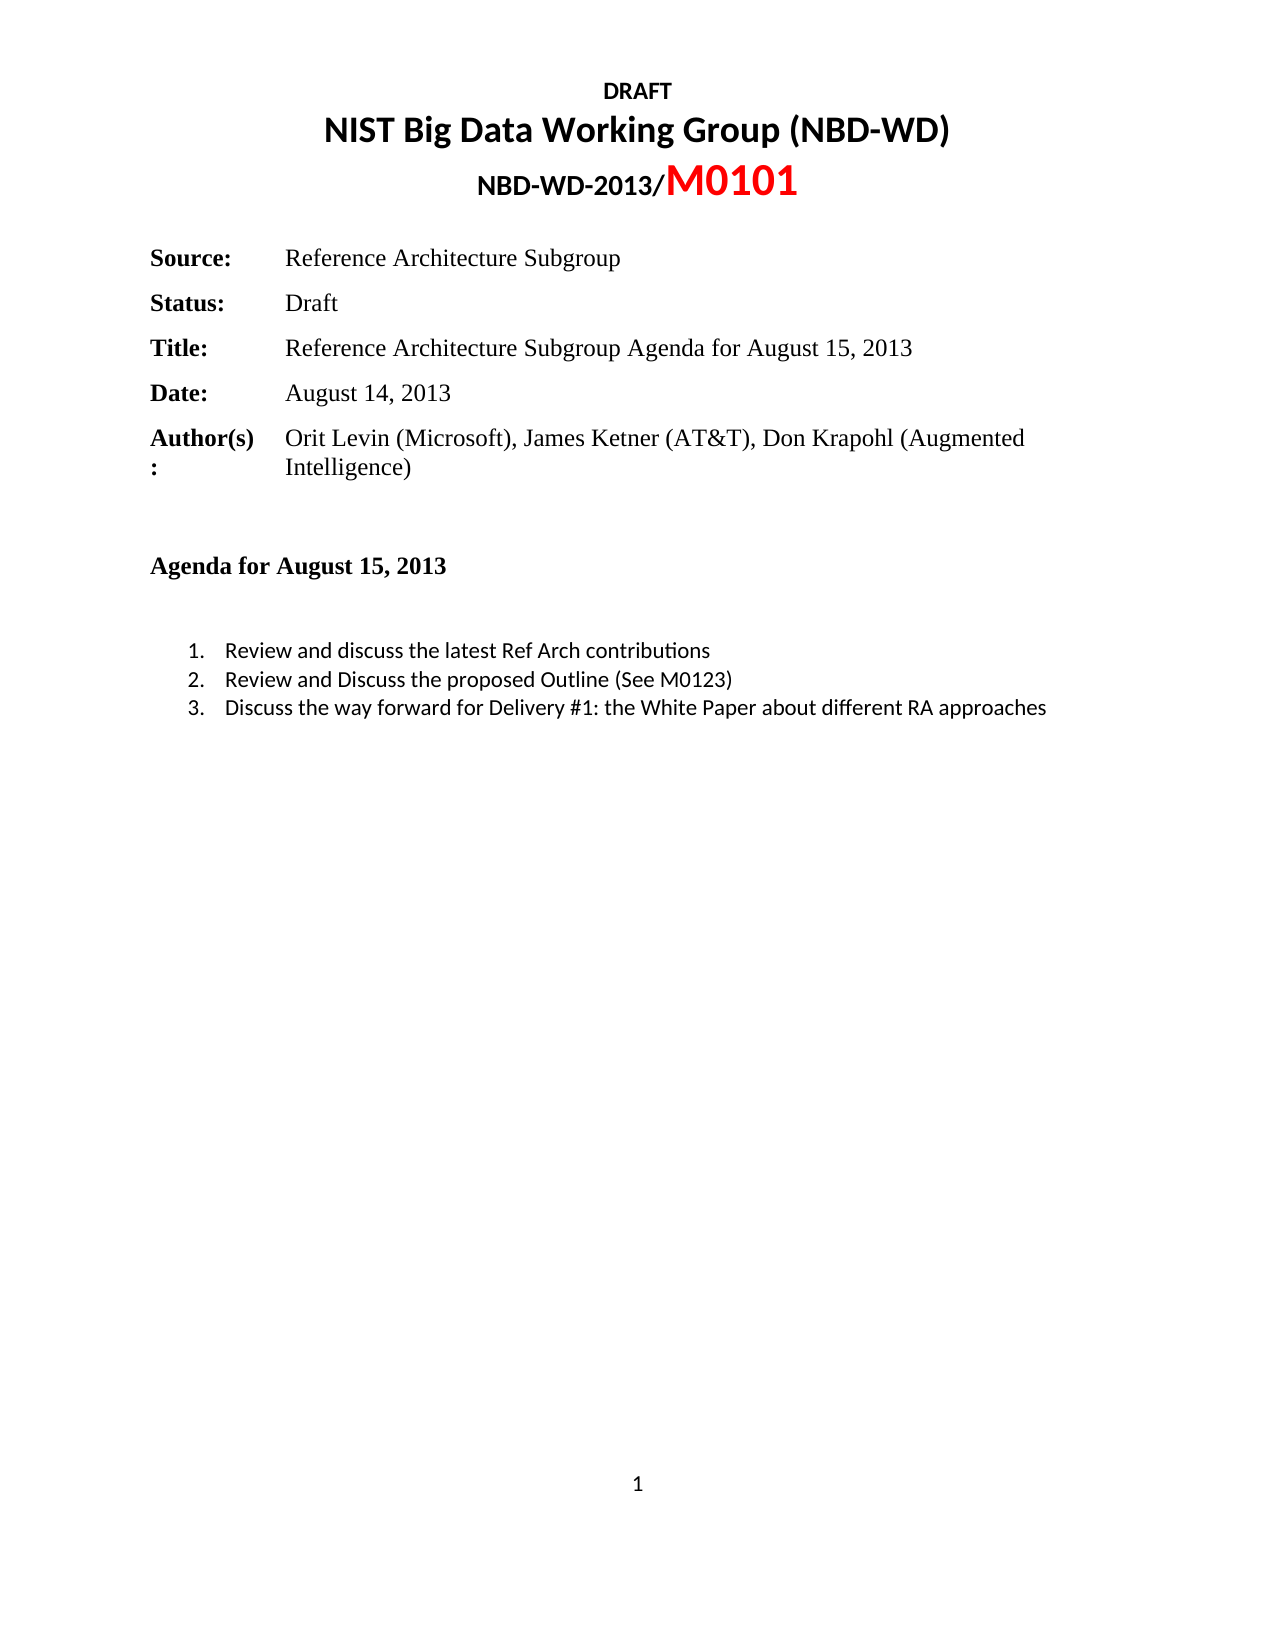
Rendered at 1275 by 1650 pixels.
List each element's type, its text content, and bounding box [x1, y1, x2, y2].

text Agenda for August 15, 2013 [150, 551, 1125, 580]
table_cell Status: [139, 288, 274, 333]
text NIST Big Data Working Group (NBD-WD) [150, 106, 1125, 151]
text NBD-WD-2013/M0101 [150, 151, 1125, 207]
table_cell Orit Levin (Microsoft), James Ketner (AT&T), Don Krapohl (Augmented Intelligence) [274, 423, 1136, 480]
table_header Source: [139, 243, 274, 288]
table_cell Reference Architecture Subgroup Agenda for August 15, 2013 [274, 333, 1136, 378]
table_cell Date: [139, 378, 274, 423]
table_cell August 14, 2013 [274, 378, 1136, 423]
table_cell Author(s): [139, 423, 274, 480]
list Review and Discuss the proposed Outline (See M0123) [187, 665, 1125, 693]
list Review and discuss the latest Ref Arch contributions [187, 637, 1125, 665]
table_cell Title: [139, 333, 274, 378]
table_cell Draft [274, 288, 1136, 333]
table_header Reference Architecture Subgroup [274, 243, 1136, 288]
list Discuss the way forward for Delivery #1: the White Paper about different RA approaches [187, 693, 1125, 721]
